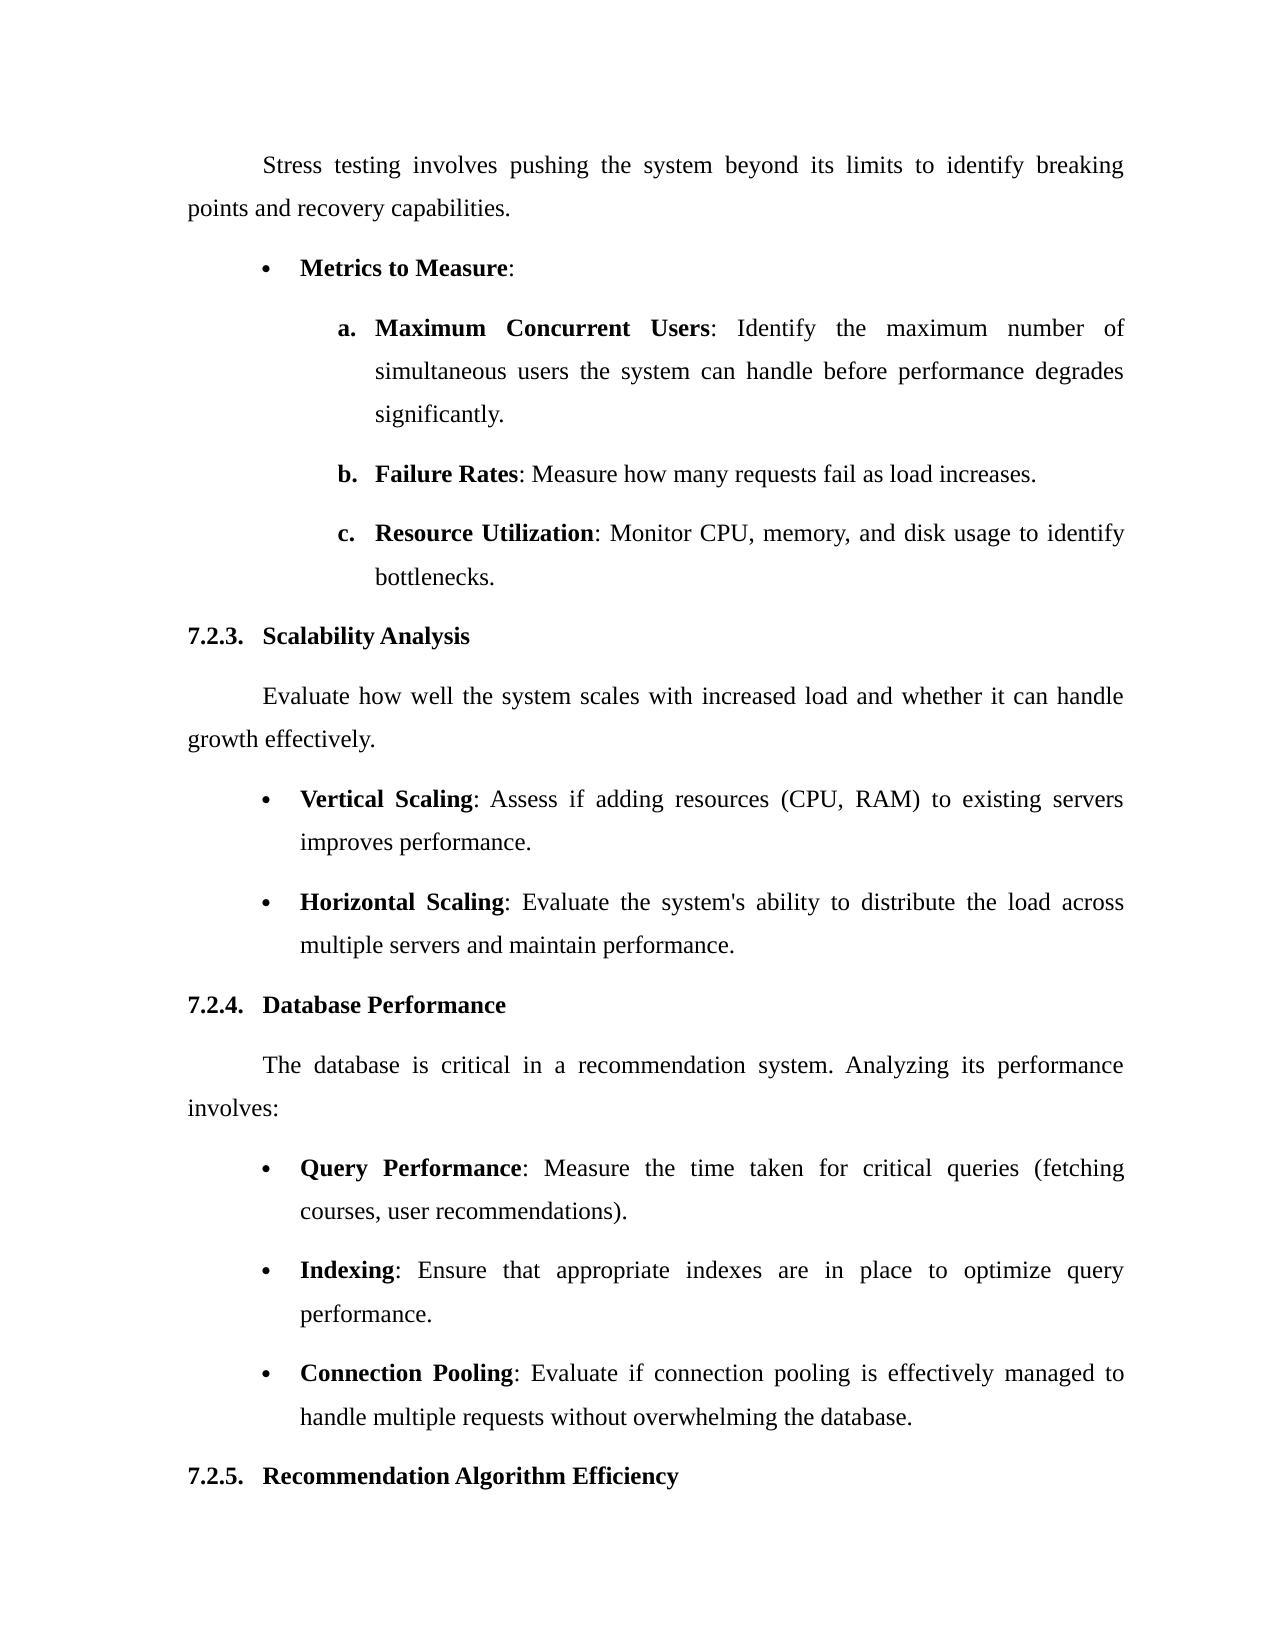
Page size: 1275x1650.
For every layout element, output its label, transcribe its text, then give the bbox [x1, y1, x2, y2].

list Metrics to Measure: [262, 253, 1125, 282]
list Connection Pooling: Evaluate if connection pooling is effectively managed to handle multiple requests without overwhelming the database. [262, 1358, 1125, 1430]
list Vertical Scaling: Assess if adding resources (CPU, RAM) to existing servers improves performance. [262, 784, 1125, 856]
list Scalability Analysis [187, 621, 1125, 650]
list Maximum Concurrent Users: Identify the maximum number of simultaneous users the system can handle before performance degrades significantly. [337, 313, 1125, 428]
text Stress testing involves pushing the system beyond its limits to identify breaking points and recovery capabilities. [187, 150, 1125, 222]
list Resource Utilization: Monitor CPU, memory, and disk usage to identify bottlenecks. [337, 518, 1125, 590]
list Database Performance [187, 990, 1125, 1019]
list Indexing: Ensure that appropriate indexes are in place to optimize query performance. [262, 1256, 1125, 1327]
text Evaluate how well the system scales with increased load and whether it can handle growth effectively. [187, 681, 1125, 753]
list Query Performance: Measure the time taken for critical queries (fetching courses, user recommendations). [262, 1153, 1125, 1224]
list Recommendation Algorithm Efficiency [187, 1461, 1125, 1490]
list Horizontal Scaling: Evaluate the system's ability to distribute the load across multiple servers and maintain performance. [262, 887, 1125, 959]
text The database is critical in a recommendation system. Analyzing its performance involves: [187, 1050, 1125, 1122]
list Failure Rates: Measure how many requests fail as load increases. [337, 459, 1125, 487]
